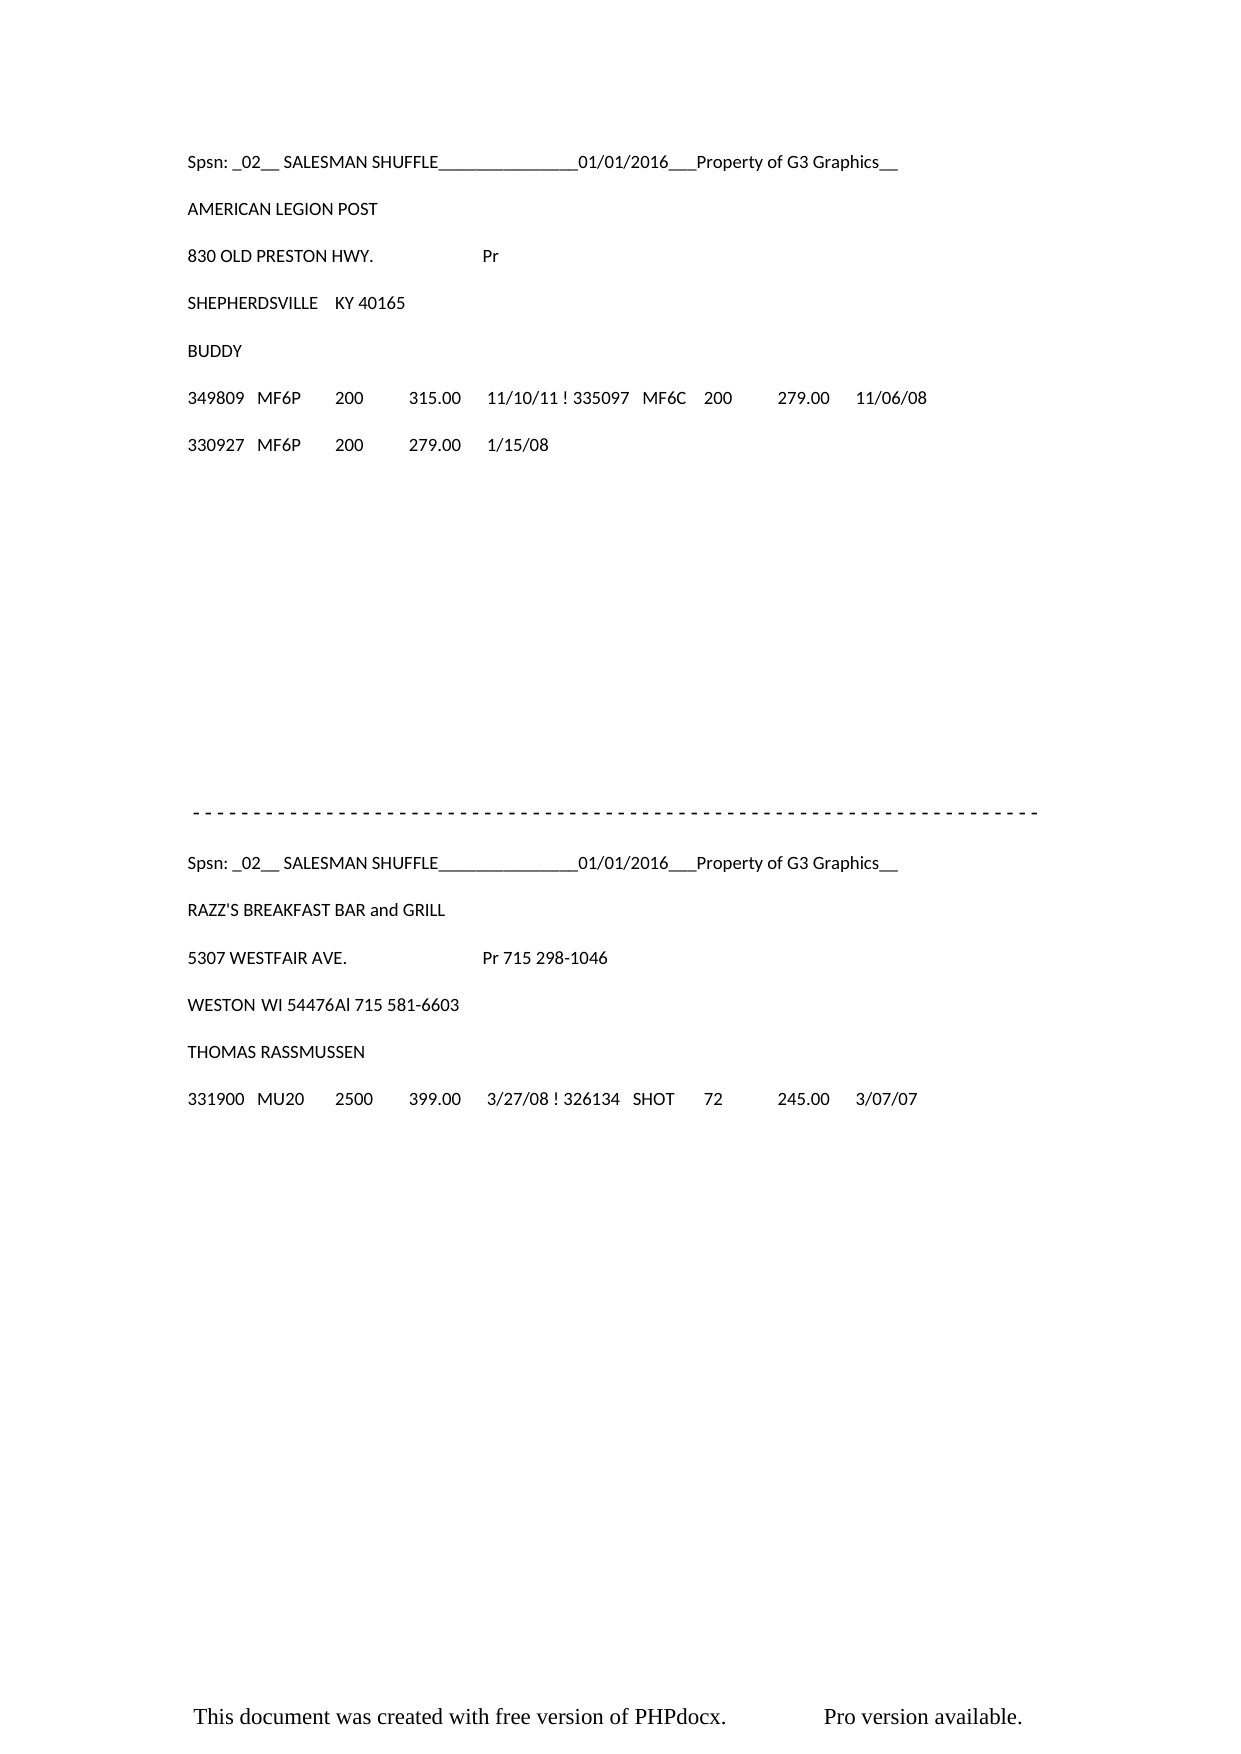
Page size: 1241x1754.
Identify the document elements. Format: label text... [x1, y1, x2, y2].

text 331900 MU20 2500 399.00 3/27/08 ! 326134 SHOT 72 245.00 3/07/07 [187, 1087, 1053, 1110]
text RAZZ'S BREAKFAST BAR and GRILL [187, 899, 1053, 922]
text BUDDY [187, 339, 1053, 362]
text THOMAS RASSMUSSEN [187, 1040, 1053, 1063]
text 830 OLD PRESTON HWY. Pr [187, 244, 1053, 267]
text 5307 WESTFAIR AVE. Pr 715 298-1046 [187, 946, 1053, 969]
text Spsn: _02__ SALESMAN SHUFFLE_______________01/01/2016___Property of G3 Graphics__ [187, 150, 1053, 173]
text WESTON WI 54476 Al 715 581-6603 [187, 993, 1053, 1016]
text 330927 MF6P 200 279.00 1/15/08 [187, 433, 1053, 456]
text AMERICAN LEGION POST [187, 197, 1053, 220]
text Spsn: _02__ SALESMAN SHUFFLE_______________01/01/2016___Property of G3 Graphics__ [187, 851, 1053, 874]
text 349809 MF6P 200 315.00 11/10/11 ! 335097 MF6C 200 279.00 11/06/08 [187, 386, 1053, 409]
text SHEPHERDSVILLE KY 40165 [187, 292, 1053, 314]
text - - - - - - - - - - - - - - - - - - - - - - - - - - - - - - - - - - - - - - - - - - - - - - - - - - - - - - - - - - - - - - - - - - - - - - [187, 798, 1053, 826]
